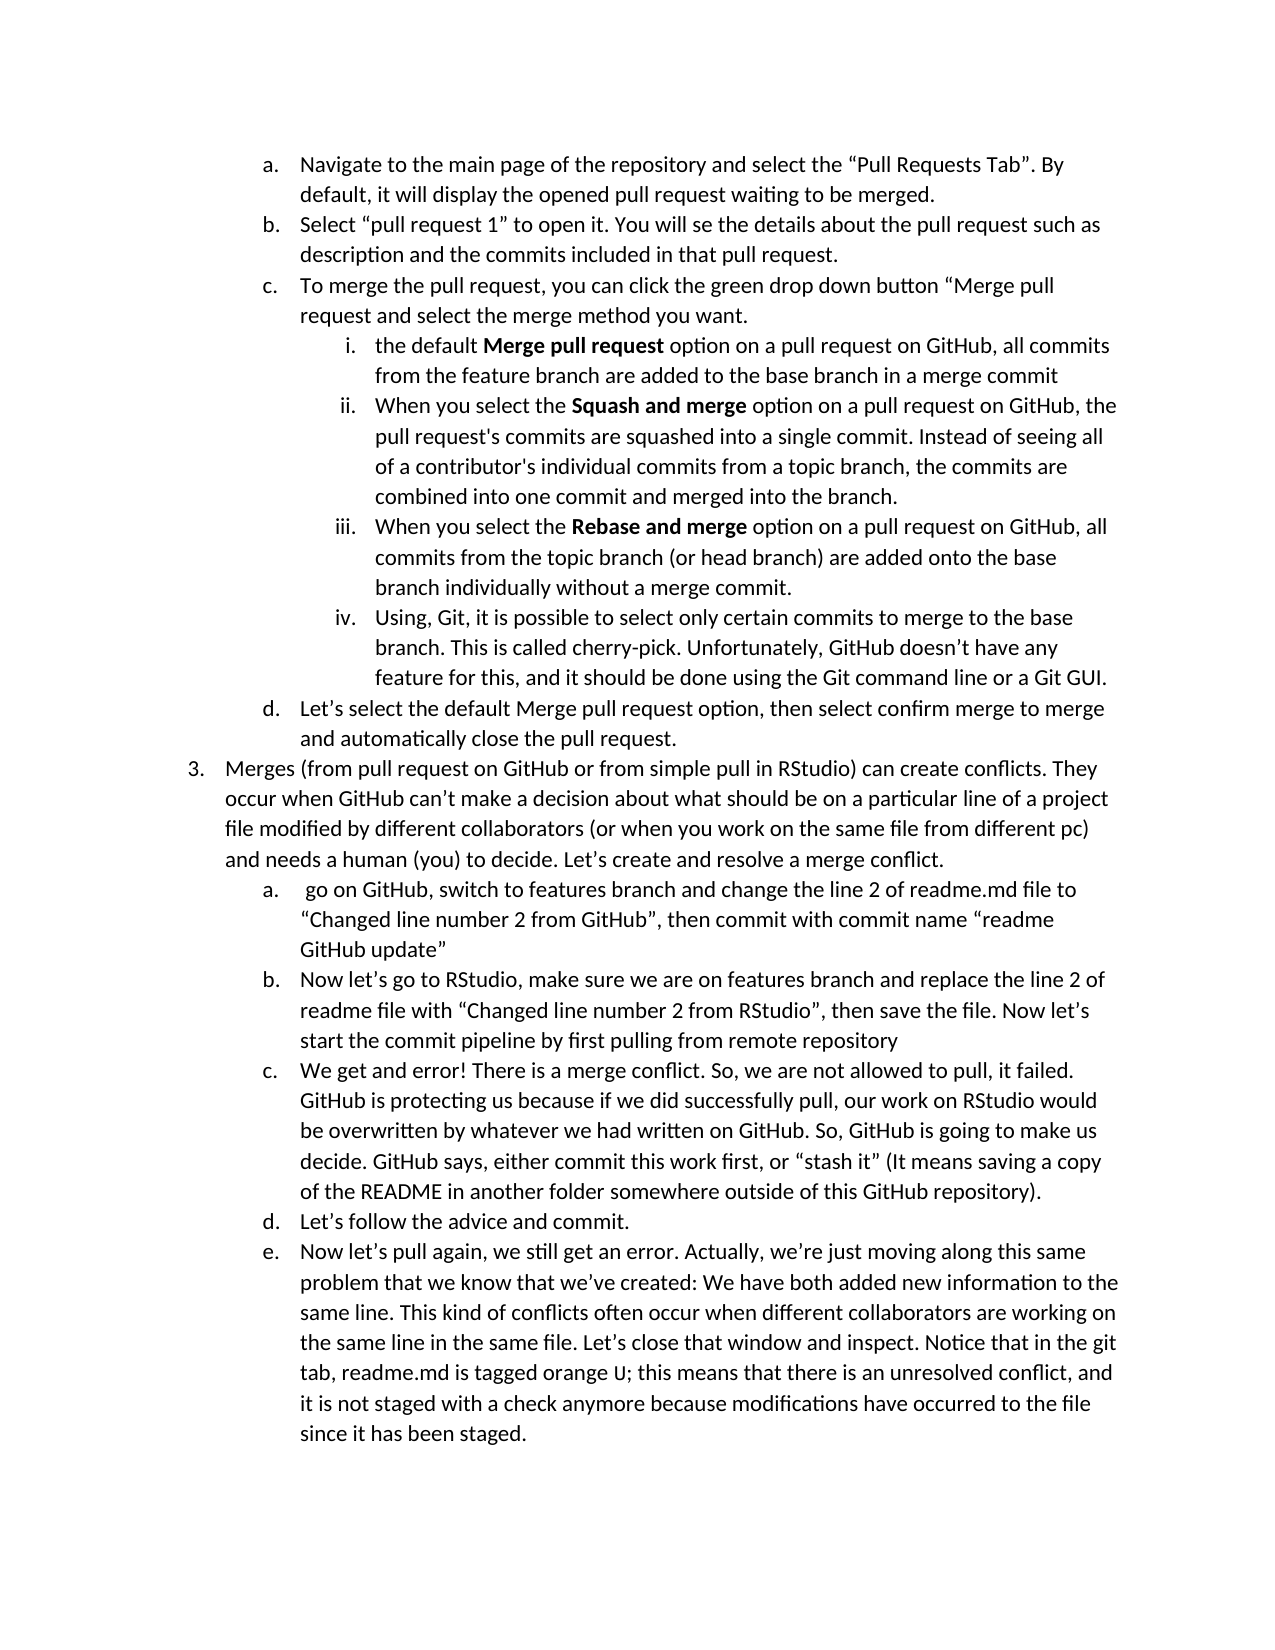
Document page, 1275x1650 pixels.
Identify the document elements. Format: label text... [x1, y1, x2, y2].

list Navigate to the main page of the repository and select the “Pull Requests Tab”. By default, it will display the opened pull request waiting to be merged. [262, 150, 1125, 208]
list Let’s select the default Merge pull request option, then select confirm merge to merge and automatically close the pull request. [262, 694, 1125, 752]
list Now let’s go to RStudio, make sure we are on features branch and replace the line 2 of readme file with “Changed line number 2 from RStudio”, then save the file. Now let’s start the commit pipeline by first pulling from remote repository [262, 966, 1125, 1054]
list Using, Git, it is possible to select only certain commits to merge to the base branch. This is called cherry-pick. Unfortunately, GitHub doesn’t have any feature for this, and it should be done using the Git command line or a Git GUI. [356, 603, 1125, 692]
list the default Merge pull request option on a pull request on GitHub, all commits from the feature branch are added to the base branch in a merge commit [356, 331, 1125, 389]
list To merge the pull request, you can click the green drop down button “Merge pull request and select the merge method you want. [262, 271, 1125, 329]
list Now let’s pull again, we still get an error. Actually, we’re just moving along this same problem that we know that we’ve created: We have both added new information to the same line. This kind of conflicts often occur when different collaborators are working on the same line in the same file. Let’s close that window and inspect. Notice that in the git tab, readme.md is tagged orange U; this means that there is an unresolved conflict, and it is not staged with a check anymore because modifications have occurred to the file since it has been staged. [262, 1237, 1125, 1447]
list Select “pull request 1” to open it. You will se the details about the pull request such as description and the commits included in that pull request. [262, 210, 1125, 269]
list Merges (from pull request on GitHub or from simple pull in RStudio) can create conflicts. They occur when GitHub can’t make a decision about what should be on a particular line of a project file modified by different collaborators (or when you work on the same file from different pc) and needs a human (you) to decide. Let’s create and resolve a merge conflict. [187, 754, 1125, 873]
list When you select the Rebase and merge option on a pull request on GitHub, all commits from the topic branch (or head branch) are added onto the base branch individually without a merge commit. [356, 512, 1125, 601]
list We get and error! There is a merge conflict. So, we are not allowed to pull, it failed. GitHub is protecting us because if we did successfully pull, our work on RStudio would be overwritten by whatever we had written on GitHub. So, GitHub is going to make us decide. GitHub says, either commit this work first, or “stash it” (It means saving a copy of the README in another folder somewhere outside of this GitHub repository). [262, 1056, 1125, 1205]
list When you select the Squash and merge option on a pull request on GitHub, the pull request's commits are squashed into a single commit. Instead of seeing all of a contributor's individual commits from a topic branch, the commits are combined into one commit and merged into the branch. [356, 392, 1125, 510]
list Let’s follow the advice and commit. [262, 1207, 1125, 1235]
list go on GitHub, switch to features branch and change the line 2 of readme.md file to “Changed line number 2 from GitHub”, then commit with commit name “readme GitHub update” [262, 875, 1125, 963]
